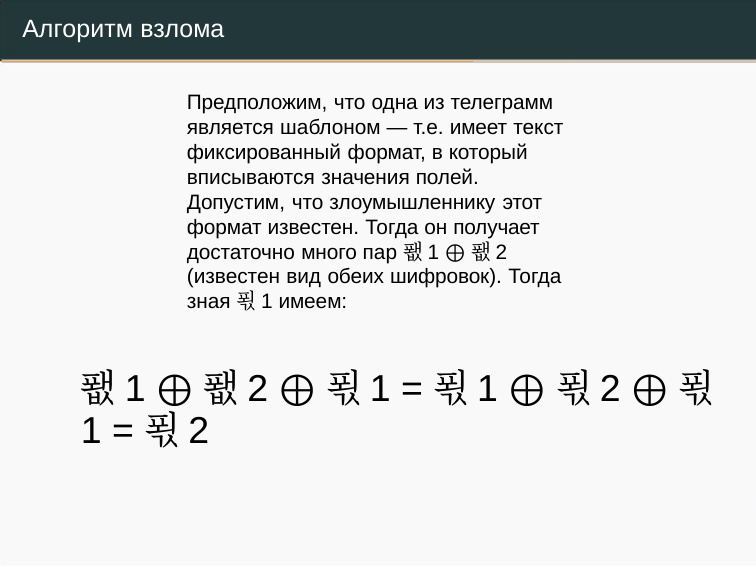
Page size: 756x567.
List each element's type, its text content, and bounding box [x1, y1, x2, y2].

text 퐶1 ⊕ 퐶2 ⊕ 푃1 = 푃1 ⊕ 푃2 ⊕ 푃1 = 푃2 [81, 368, 730, 452]
text формат известен. Тогда он получает [187, 216, 592, 239]
text вписываются значения полей. [187, 166, 592, 189]
text достаточно много пар 퐶1 ⊕ 퐶2 [187, 241, 592, 264]
text является шаблоном — т.е. имеет текст [187, 116, 592, 139]
text зная 푃1 имеем: [187, 289, 592, 313]
text (известен вид обеих шифровок). Тогда [187, 265, 592, 289]
text Алгоритм взлома [22, 15, 250, 43]
text Допустим, что злоумышленнику этот [187, 191, 592, 214]
picture [0, 0, 756, 567]
text фиксированный формат, в который [187, 141, 592, 164]
text Предположим, что одна из телеграмм [187, 91, 580, 114]
